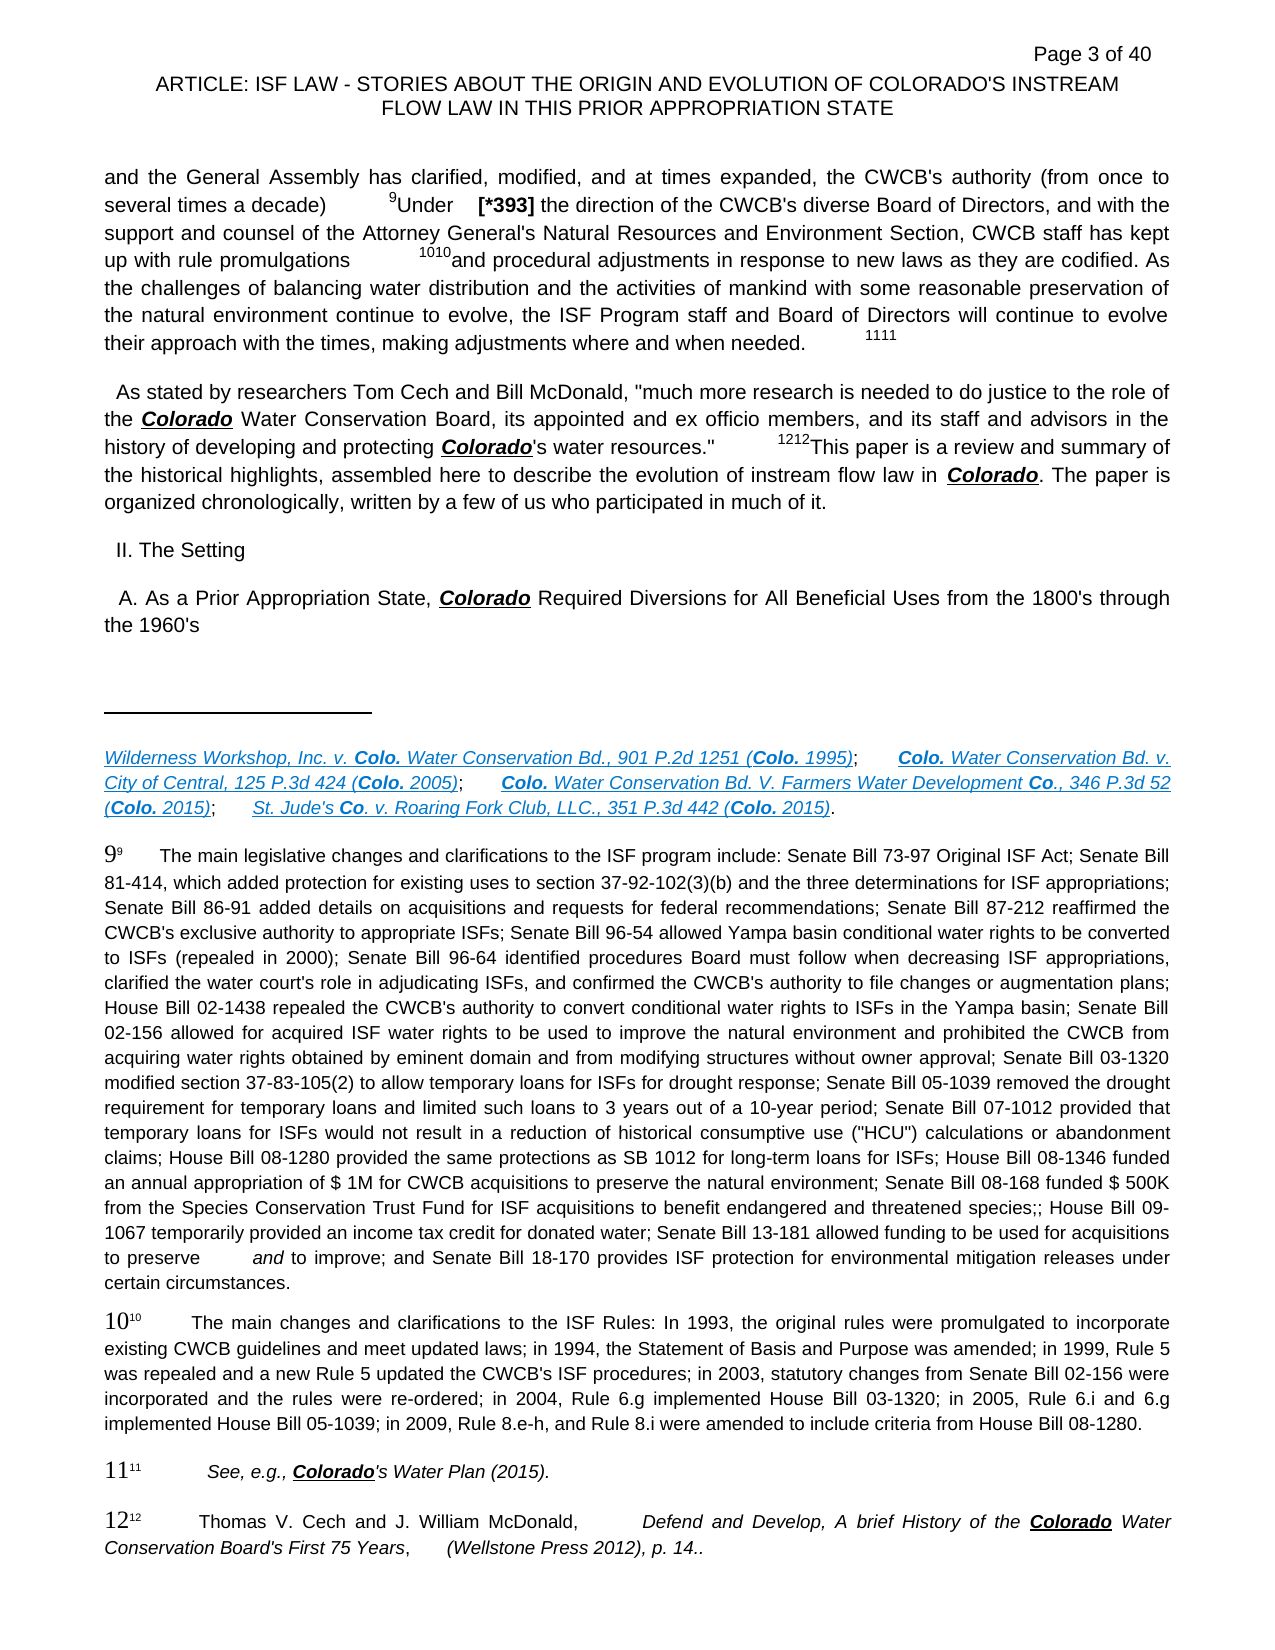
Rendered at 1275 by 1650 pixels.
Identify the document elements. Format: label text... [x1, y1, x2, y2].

text II. The Setting [104, 535, 1171, 562]
text A. As a Prior Appropriation State, Colorado Required Diversions for All Beneficial Uses from the 1800's through the 1960's [104, 583, 1171, 637]
text As stated by researchers Tom Cech and Bill McDonald, "much more research is needed to do justice to the role of the Colorado Water Conservation Board, its appointed and ex officio members, and its staff and advisors in the history of developing and protecting Colorado's water resources." 12This paper is a review and summary of the historical highlights, assembled here to describe the evolution of instream flow law in Colorado. The paper is organized chronologically, written by a few of us who participated in much of it. [104, 377, 1171, 514]
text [104, 161, 1171, 356]
